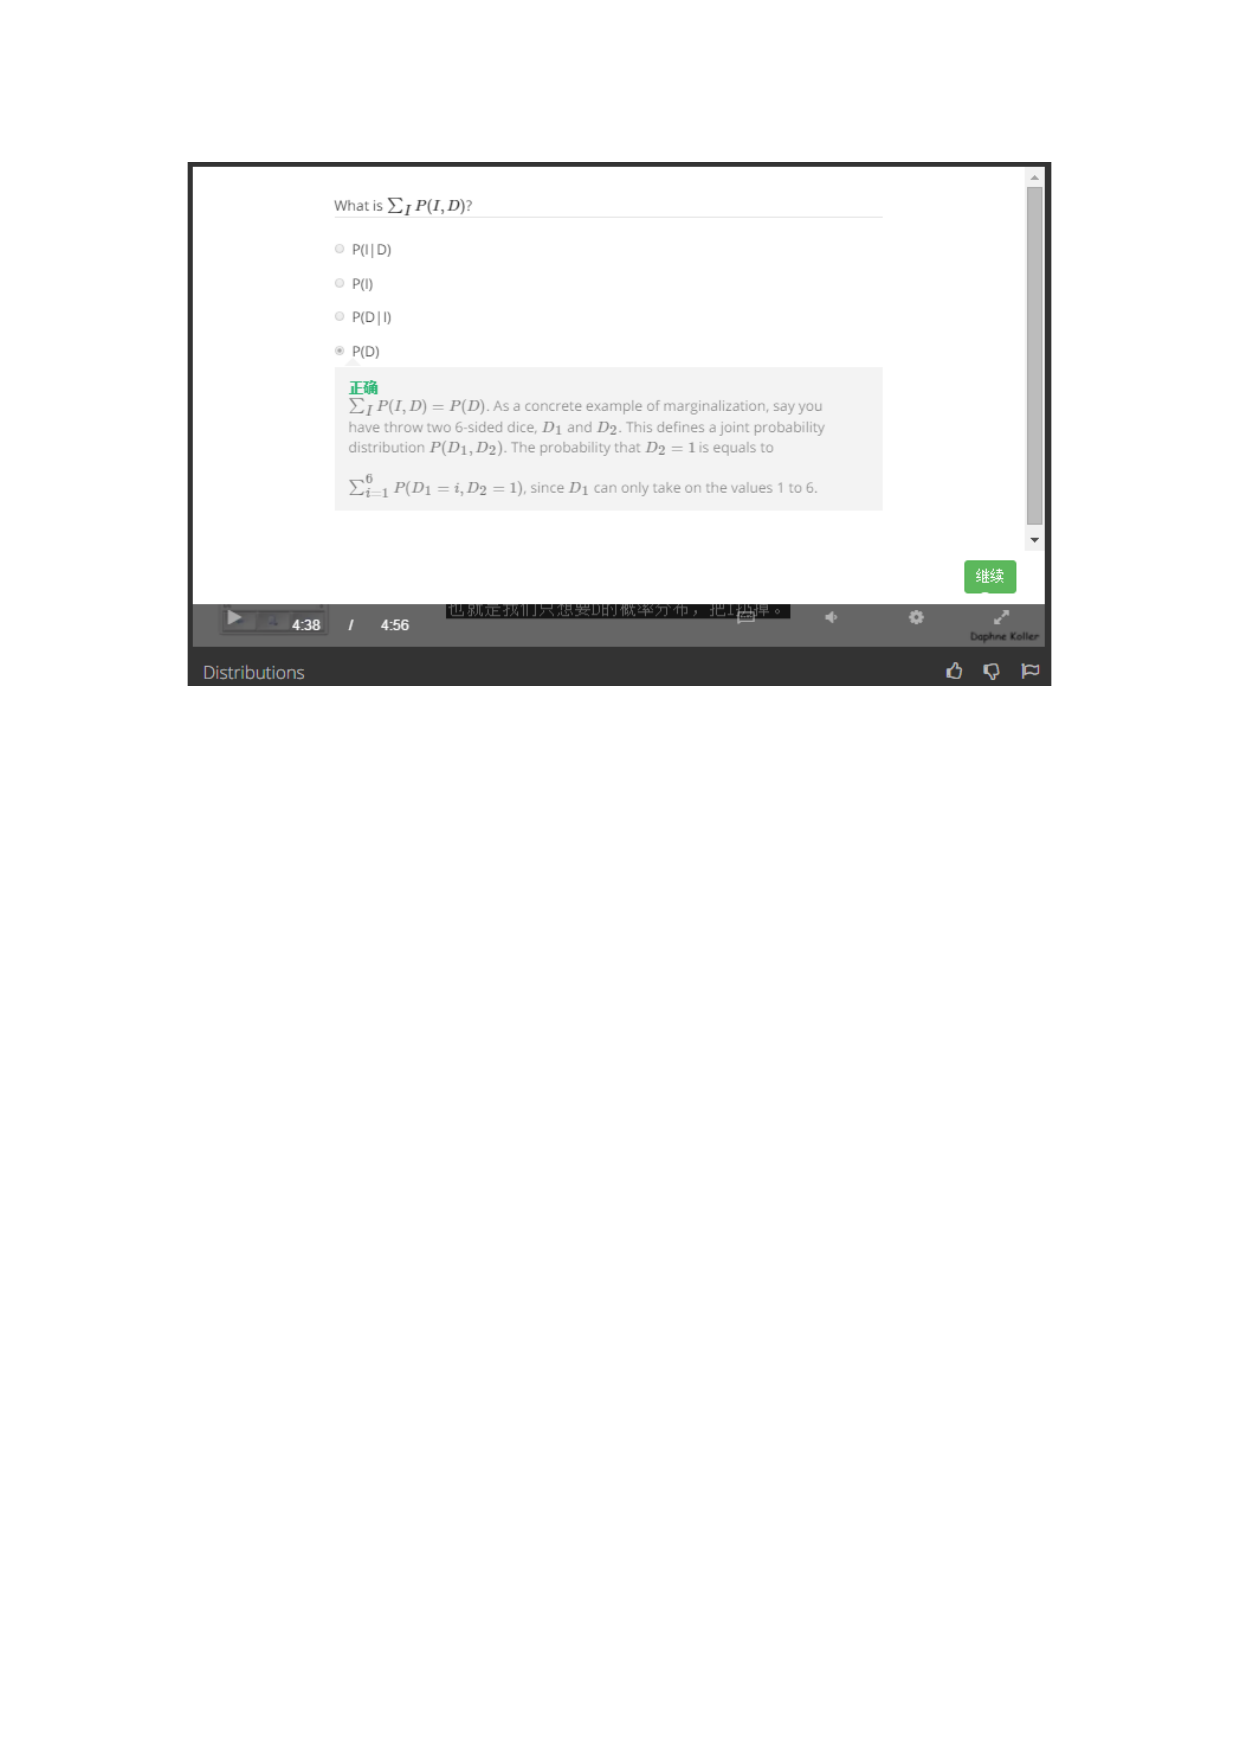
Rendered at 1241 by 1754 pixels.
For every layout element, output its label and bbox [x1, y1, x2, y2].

picture [187, 162, 1052, 686]
